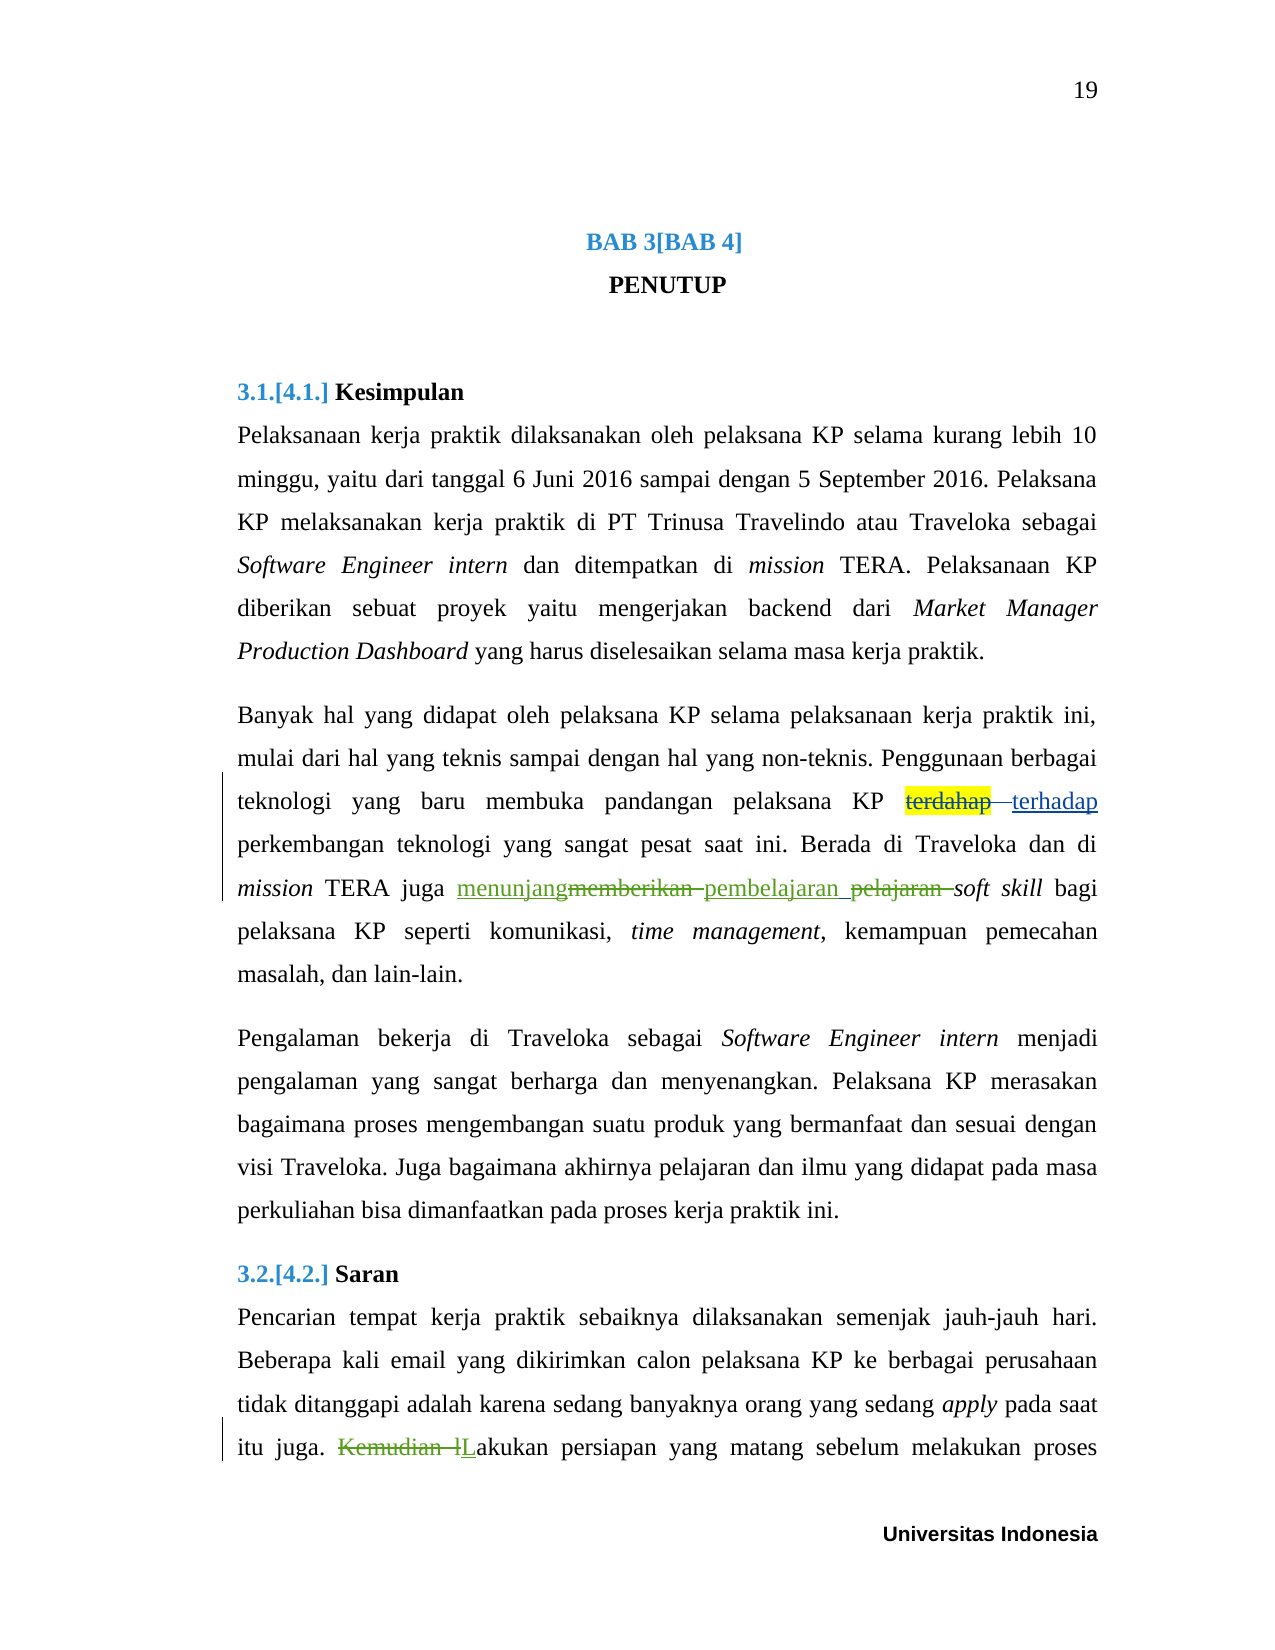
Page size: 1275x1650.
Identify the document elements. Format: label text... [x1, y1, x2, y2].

text Banyak hal yang didapat oleh pelaksana KP selama pelaksanaan kerja praktik ini, mulai dari hal yang teknis sampai dengan hal yang non-teknis. Penggunaan berbagai teknologi yang baru membuka pandangan pelaksana KP perkembangan teknologi yang sangat pesat saat ini. Berada di Traveloka dan di mission TERA juga soft skill bagi pelaksana KP seperti komunikasi, time management, kemampuan pemecahan masalah, dan lain-lain. [237, 700, 1098, 988]
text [237, 1302, 1098, 1461]
subtitle PENUTUP [237, 227, 1098, 299]
text Pelaksanaan kerja praktik dilaksanakan oleh pelaksana KP selama kurang lebih 10 minggu, yaitu dari tanggal 6 Juni 2016 sampai dengan 5 September 2016. Pelaksana KP melaksanakan kerja praktik di PT Trinusa Travelindo atau Traveloka sebagai Software Engineer intern dan ditempatkan di mission TERA. Pelaksanaan KP diberikan sebuat proyek yaitu mengerjakan backend dari Market Manager Production Dashboard yang harus diselesaikan selama masa kerja praktik. [237, 421, 1098, 665]
subtitle Kesimpulan [237, 377, 1098, 406]
text Pengalaman bekerja di Traveloka sebagai Software Engineer intern menjadi pengalaman yang sangat berharga dan menyenangkan. Pelaksana KP merasakan bagaimana proses mengembangan suatu produk yang bermanfaat dan sesuai dengan visi Traveloka. Juga bagaimana akhirnya pelajaran dan ilmu yang didapat pada masa perkuliahan bisa dimanfaatkan pada proses kerja praktik ini. [237, 1023, 1098, 1224]
subtitle Saran [237, 1259, 1098, 1288]
